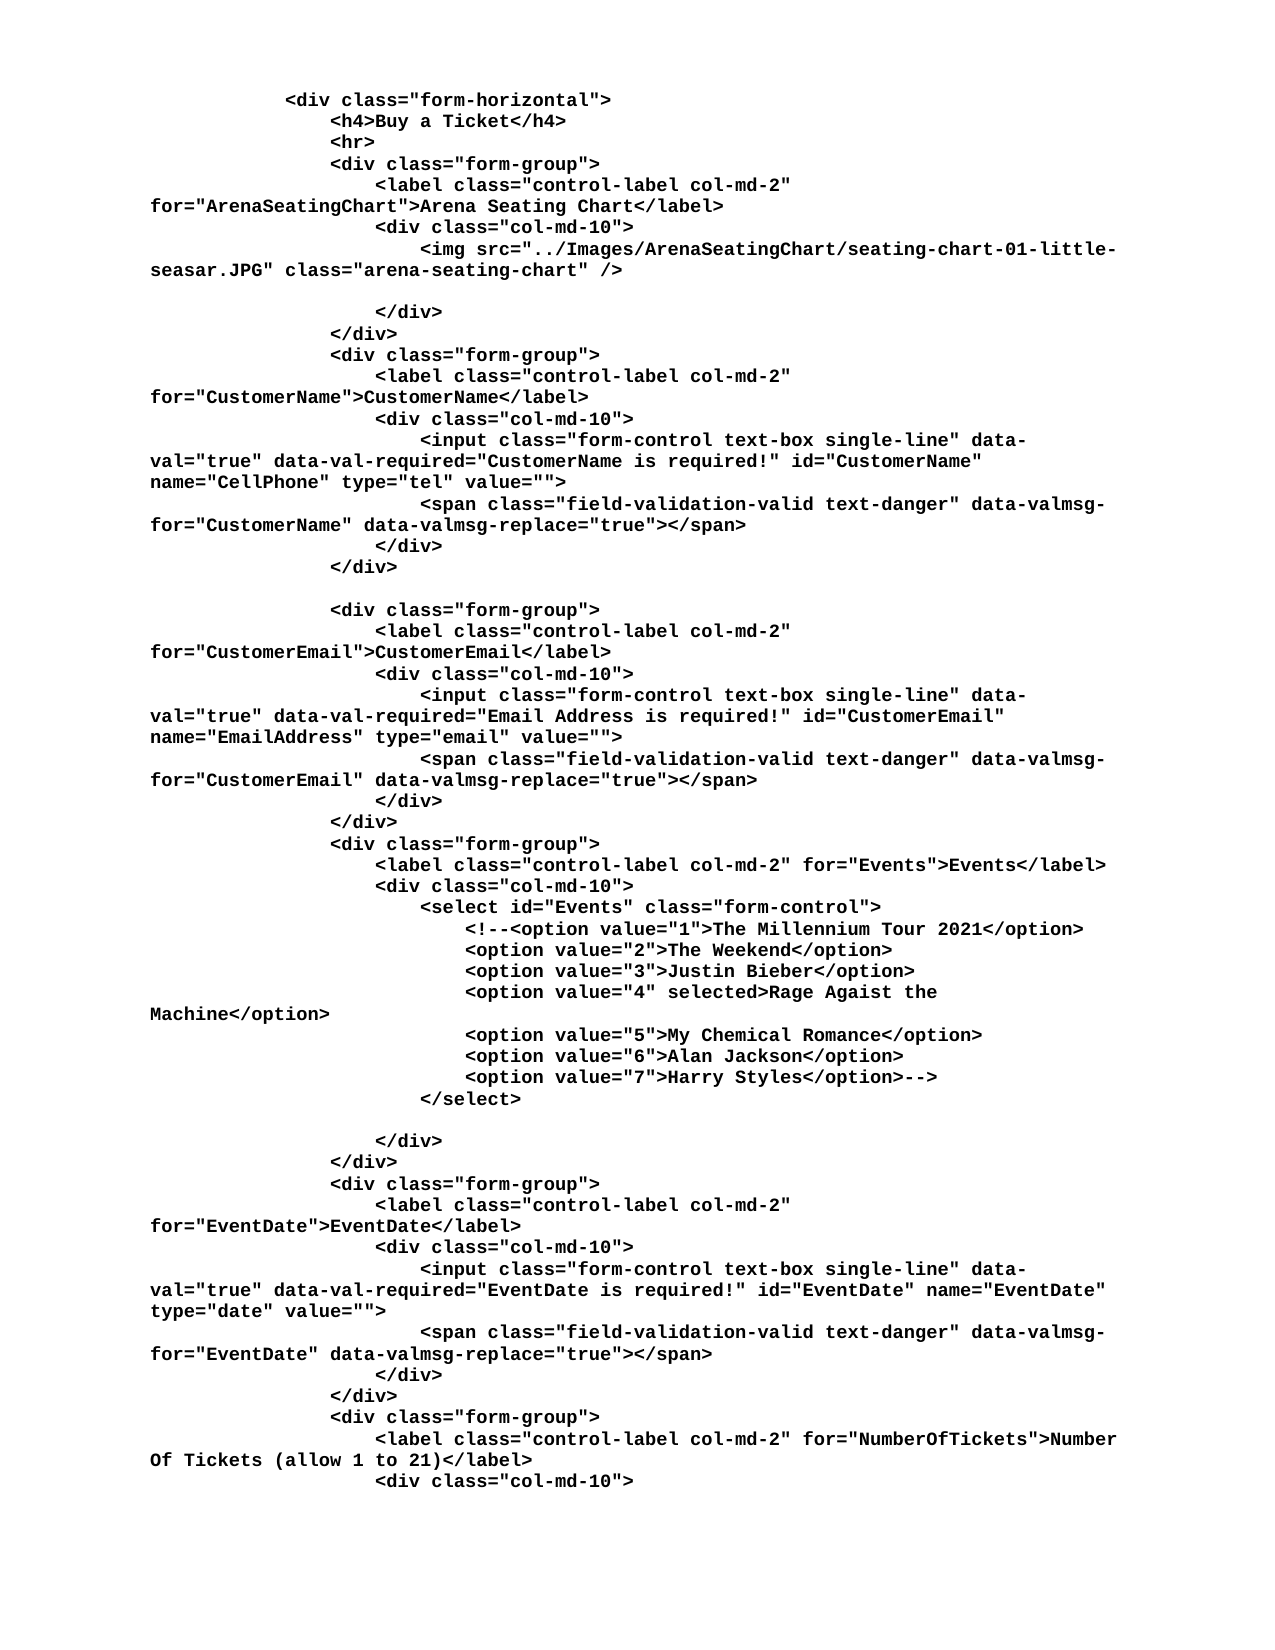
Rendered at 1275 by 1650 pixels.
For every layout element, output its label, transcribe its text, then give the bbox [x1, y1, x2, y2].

text <option value="3">Justin Bieber</option> [150, 962, 1125, 983]
text </div> [150, 1387, 1125, 1408]
text <option value="7">Harry Styles</option>--> [150, 1068, 1125, 1089]
text </div> [150, 558, 1125, 579]
text <label class="control-label col-md-2" for="ArenaSeatingChart">Arena Seating Chart</label> [150, 176, 1125, 218]
text <label class="control-label col-md-2" for="NumberOfTickets">Number Of Tickets (allow 1 to 21)</label> [150, 1429, 1125, 1472]
text <div class="col-md-10"> [150, 664, 1125, 686]
text <option value="5">My Chemical Romance</option> [150, 1026, 1125, 1047]
text <input class="form-control text-box single-line" data-val="true" data-val-required="Email Address is required!" id="CustomerEmail" name="EmailAddress" type="email" value=""> [150, 686, 1125, 749]
text <div class="form-group"> [150, 1174, 1125, 1196]
text </div> [150, 1132, 1125, 1153]
text <img src="../Images/ArenaSeatingChart/seating-chart-01-little-seasar.JPG" class="arena-seating-chart" /> [150, 239, 1125, 282]
text <span class="field-validation-valid text-danger" data-valmsg-for="CustomerEmail" data-valmsg-replace="true"></span> [150, 749, 1125, 792]
text <div class="form-group"> [150, 601, 1125, 622]
text <select id="Events" class="form-control"> [150, 898, 1125, 919]
text <option value="4" selected>Rage Agaist the Machine</option> [150, 983, 1125, 1026]
text <div class="col-md-10"> [150, 1472, 1125, 1493]
text <div class="form-group"> [150, 154, 1125, 176]
text <input class="form-control text-box single-line" data-val="true" data-val-required="CustomerName is required!" id="CustomerName" name="CellPhone" type="tel" value=""> [150, 431, 1125, 494]
text <!--<option value="1">The Millennium Tour 2021</option> [150, 919, 1125, 941]
text </div> [150, 1366, 1125, 1387]
text <h4>Buy a Ticket</h4> [150, 112, 1125, 133]
text <span class="field-validation-valid text-danger" data-valmsg-for="CustomerName" data-valmsg-replace="true"></span> [150, 494, 1125, 537]
text <option value="2">The Weekend</option> [150, 941, 1125, 962]
text </div> [150, 324, 1125, 346]
text <label class="control-label col-md-2" for="CustomerEmail">CustomerEmail</label> [150, 622, 1125, 664]
text <div class="col-md-10"> [150, 409, 1125, 431]
text <span class="field-validation-valid text-danger" data-valmsg-for="EventDate" data-valmsg-replace="true"></span> [150, 1323, 1125, 1366]
text <div class="form-horizontal"> [150, 91, 1125, 112]
text <label class="control-label col-md-2" for="CustomerName">CustomerName</label> [150, 367, 1125, 409]
text <div class="form-group"> [150, 346, 1125, 367]
text <hr> [150, 133, 1125, 154]
text <div class="col-md-10"> [150, 1238, 1125, 1259]
text <label class="control-label col-md-2" for="EventDate">EventDate</label> [150, 1196, 1125, 1238]
text <input class="form-control text-box single-line" data-val="true" data-val-required="EventDate is required!" id="EventDate" name="EventDate" type="date" value=""> [150, 1259, 1125, 1323]
text </div> [150, 303, 1125, 324]
text </div> [150, 1153, 1125, 1174]
text </select> [150, 1089, 1125, 1111]
text </div> [150, 813, 1125, 834]
text <div class="form-group"> [150, 1408, 1125, 1429]
text <div class="col-md-10"> [150, 218, 1125, 239]
text <div class="form-group"> [150, 834, 1125, 856]
text </div> [150, 537, 1125, 558]
text <option value="6">Alan Jackson</option> [150, 1047, 1125, 1068]
text <div class="col-md-10"> [150, 877, 1125, 898]
text <label class="control-label col-md-2" for="Events">Events</label> [150, 856, 1125, 877]
text </div> [150, 792, 1125, 813]
